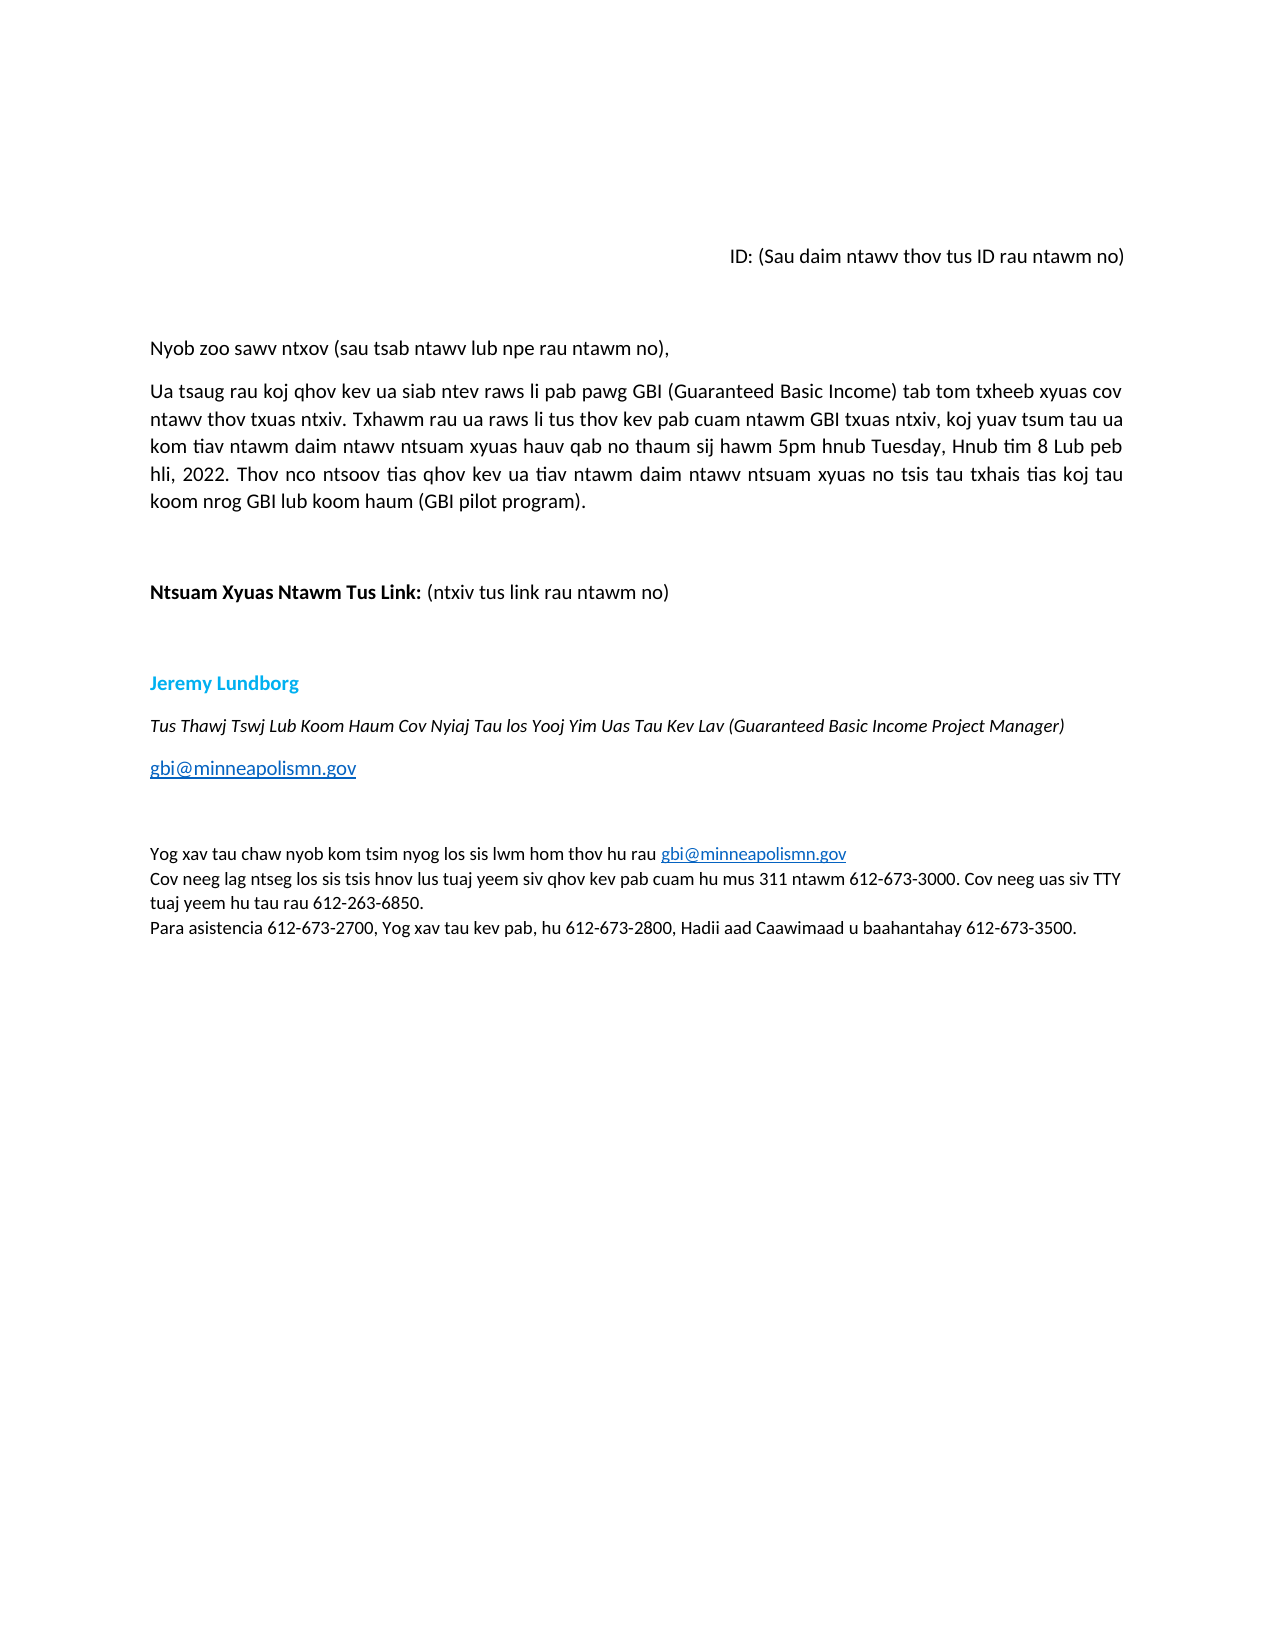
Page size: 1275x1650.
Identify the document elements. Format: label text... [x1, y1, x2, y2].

text gbi@minneapolismn.gov [150, 756, 1125, 781]
text Tus Thawj Tswj Lub Koom Haum Cov Nyiaj Tau los Yooj Yim Uas Tau Kev Lav (Guaranteed Basic Income Project Manager) [150, 714, 1125, 737]
text Ua tsaug rau koj qhov kev ua siab ntev raws li pab pawg GBI (Guaranteed Basic Income) tab tom txheeb xyuas cov ntawv thov txuas ntxiv. Txhawm rau ua raws li tus thov kev pab cuam ntawm GBI txuas ntxiv, koj yuav tsum tau ua kom tiav ntawm daim ntawv ntsuam xyuas hauv qab no thaum sij hawm 5pm hnub Tuesday, Hnub tim 8 Lub peb hli, 2022. Thov nco ntsoov tias qhov kev ua tiav ntawm daim ntawv ntsuam xyuas no tsis tau txhais tias koj tau koom nrog GBI lub koom haum (GBI pilot program). [150, 379, 1125, 514]
text Jeremy Lundborg [150, 670, 1125, 696]
text Yog xav tau chaw nyob kom tsim nyog los sis lwm hom thov hu rau gbi@minneapolismn.gov Cov neeg lag ntseg los sis tsis hnov ​​lus tuaj yeem siv qhov kev pab cuam hu mus 311 ntawm 612-673-3000. Cov neeg uas siv TTY tuaj yeem hu tau rau 612-263-6850. Para asistencia 612-673-2700, Yog xav tau kev pab, hu 612-673-2800, Hadii aad Caawimaad u baahantahay 612-673-3500. [150, 842, 1125, 939]
text Ntsuam Xyuas Ntawm Tus Link: (ntxiv tus link rau ntawm no) [150, 579, 1125, 605]
text ID: (Sau daim ntawv thov tus ID rau ntawm no) [150, 244, 1125, 269]
text Nyob zoo sawv ntxov (sau tsab ntawv lub npe rau ntawm no), [150, 335, 1125, 360]
